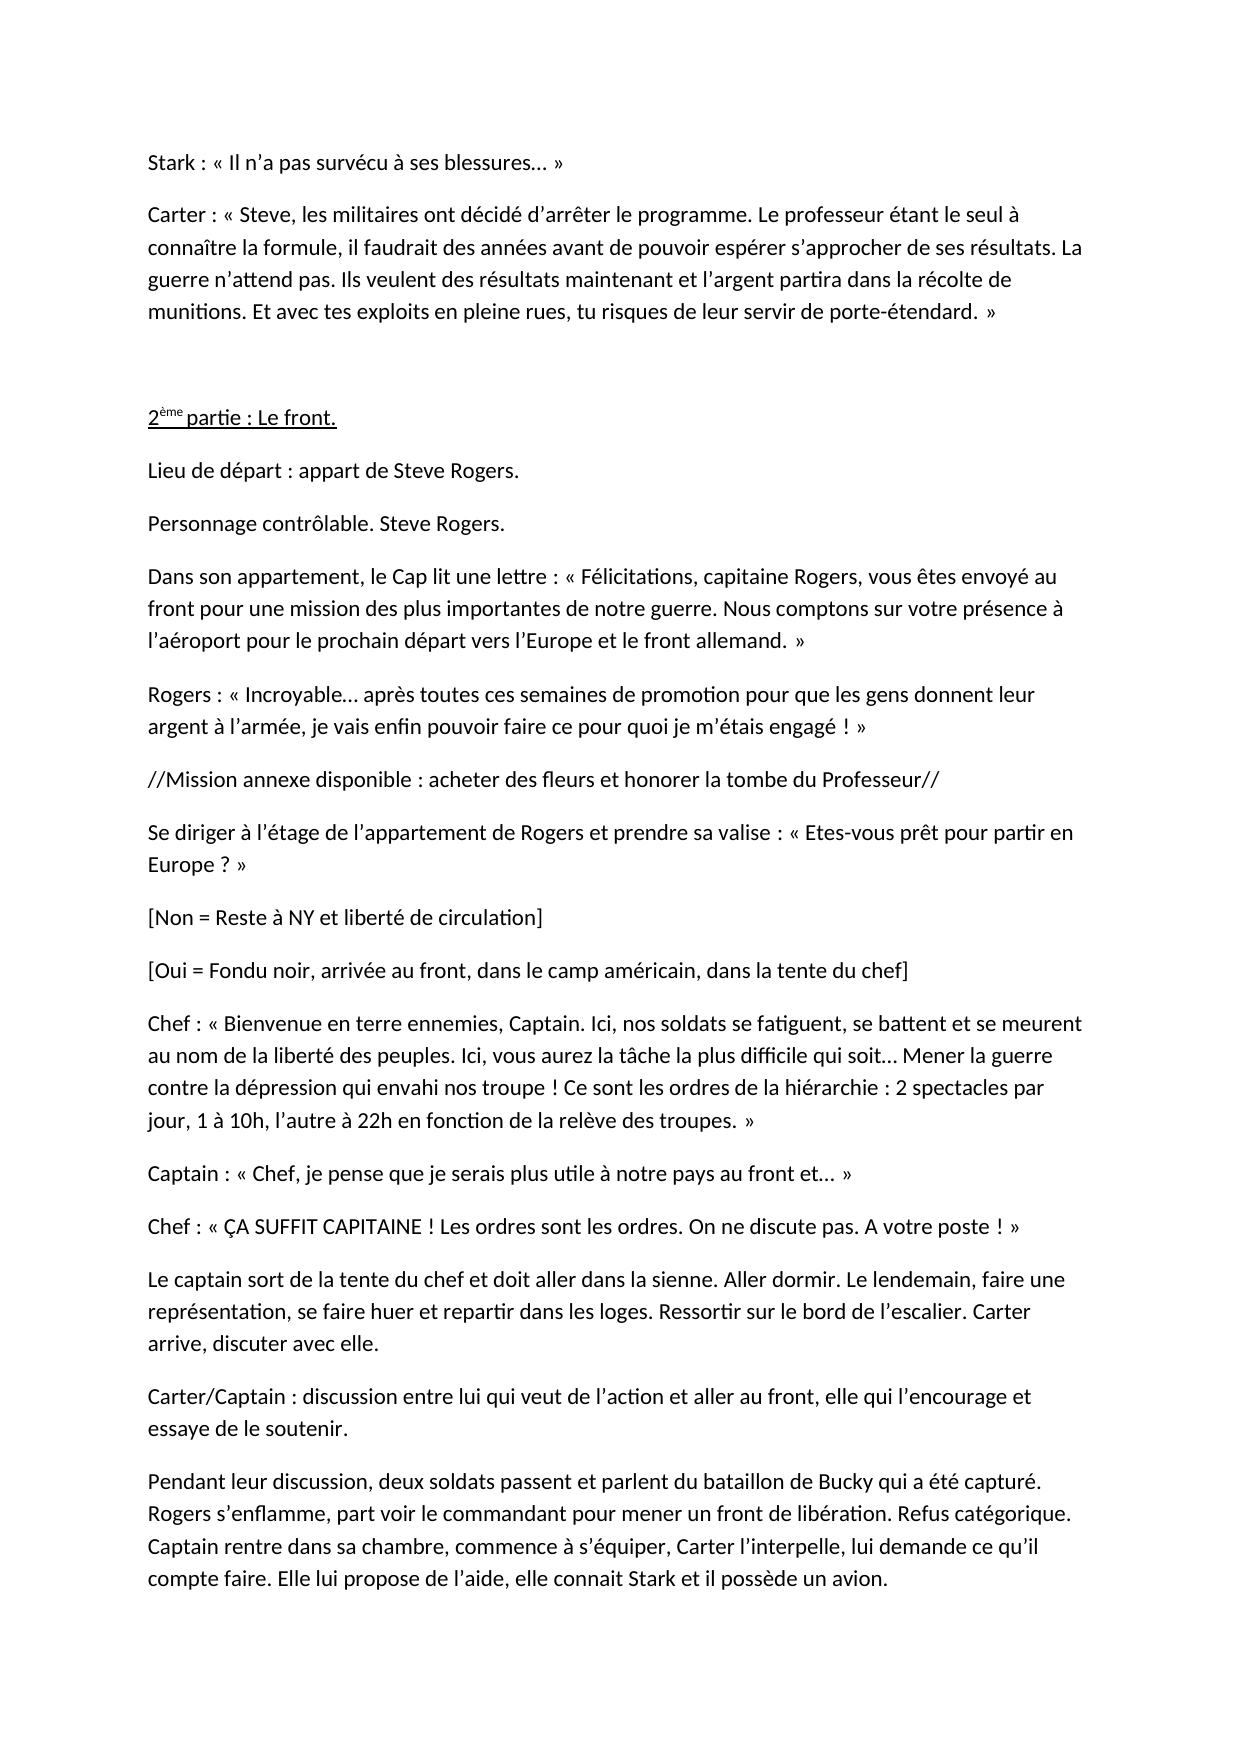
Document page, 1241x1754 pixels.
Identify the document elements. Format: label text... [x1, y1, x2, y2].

text Rogers : « Incroyable… après toutes ces semaines de promotion pour que les gens donnent leur argent à l’armée, je vais enfin pouvoir faire ce pour quoi je m’étais engagé ! » [148, 680, 1093, 740]
text 2ème partie : Le front. [148, 403, 1093, 431]
text Stark : « Il n’a pas survécu à ses blessures… » [148, 148, 1093, 176]
text Personnage contrôlable. Steve Rogers. [148, 509, 1093, 537]
text Dans son appartement, le Cap lit une lettre : « Félicitations, capitaine Rogers, vous êtes envoyé au front pour une mission des plus importantes de notre guerre. Nous comptons sur votre présence à l’aéroport pour le prochain départ vers l’Europe et le front allemand. » [148, 562, 1093, 655]
text [Non = Reste à NY et liberté de circulation] [148, 903, 1093, 931]
text Pendant leur discussion, deux soldats passent et parlent du bataillon de Bucky qui a été capturé. Rogers s’enflamme, part voir le commandant pour mener un front de libération. Refus catégorique. Captain rentre dans sa chambre, commence à s’équiper, Carter l’interpelle, lui demande ce qu’il compte faire. Elle lui propose de l’aide, elle connait Stark et il possède un avion. [148, 1467, 1093, 1592]
text Chef : « Bienvenue en terre ennemies, Captain. Ici, nos soldats se fatiguent, se battent et se meurent au nom de la liberté des peuples. Ici, vous aurez la tâche la plus difficile qui soit… Mener la guerre contre la dépression qui envahi nos troupe ! Ce sont les ordres de la hiérarchie : 2 spectacles par jour, 1 à 10h, l’autre à 22h en fonction de la relève des troupes. » [148, 1009, 1093, 1134]
text Lieu de départ : appart de Steve Rogers. [148, 456, 1093, 484]
text [Oui = Fondu noir, arrivée au front, dans le camp américain, dans la tente du chef] [148, 956, 1093, 984]
text Se diriger à l’étage de l’appartement de Rogers et prendre sa valise : « Etes-vous prêt pour partir en Europe ? » [148, 818, 1093, 878]
text Carter/Captain : discussion entre lui qui veut de l’action et aller au front, elle qui l’encourage et essaye de le soutenir. [148, 1382, 1093, 1442]
text Carter : « Steve, les militaires ont décidé d’arrêter le programme. Le professeur étant le seul à connaître la formule, il faudrait des années avant de pouvoir espérer s’approcher de ses résultats. La guerre n’attend pas. Ils veulent des résultats maintenant et l’argent partira dans la récolte de munitions. Et avec tes exploits en pleine rues, tu risques de leur servir de porte-étendard. » [148, 201, 1093, 325]
text Le captain sort de la tente du chef et doit aller dans la sienne. Aller dormir. Le lendemain, faire une représentation, se faire huer et repartir dans les loges. Ressortir sur le bord de l’escalier. Carter arrive, discuter avec elle. [148, 1265, 1093, 1357]
text //Mission annexe disponible : acheter des fleurs et honorer la tombe du Professeur// [148, 765, 1093, 793]
text Chef : « ÇA SUFFIT CAPITAINE ! Les ordres sont les ordres. On ne discute pas. A votre poste ! » [148, 1212, 1093, 1240]
text Captain : « Chef, je pense que je serais plus utile à notre pays au front et… » [148, 1159, 1093, 1187]
